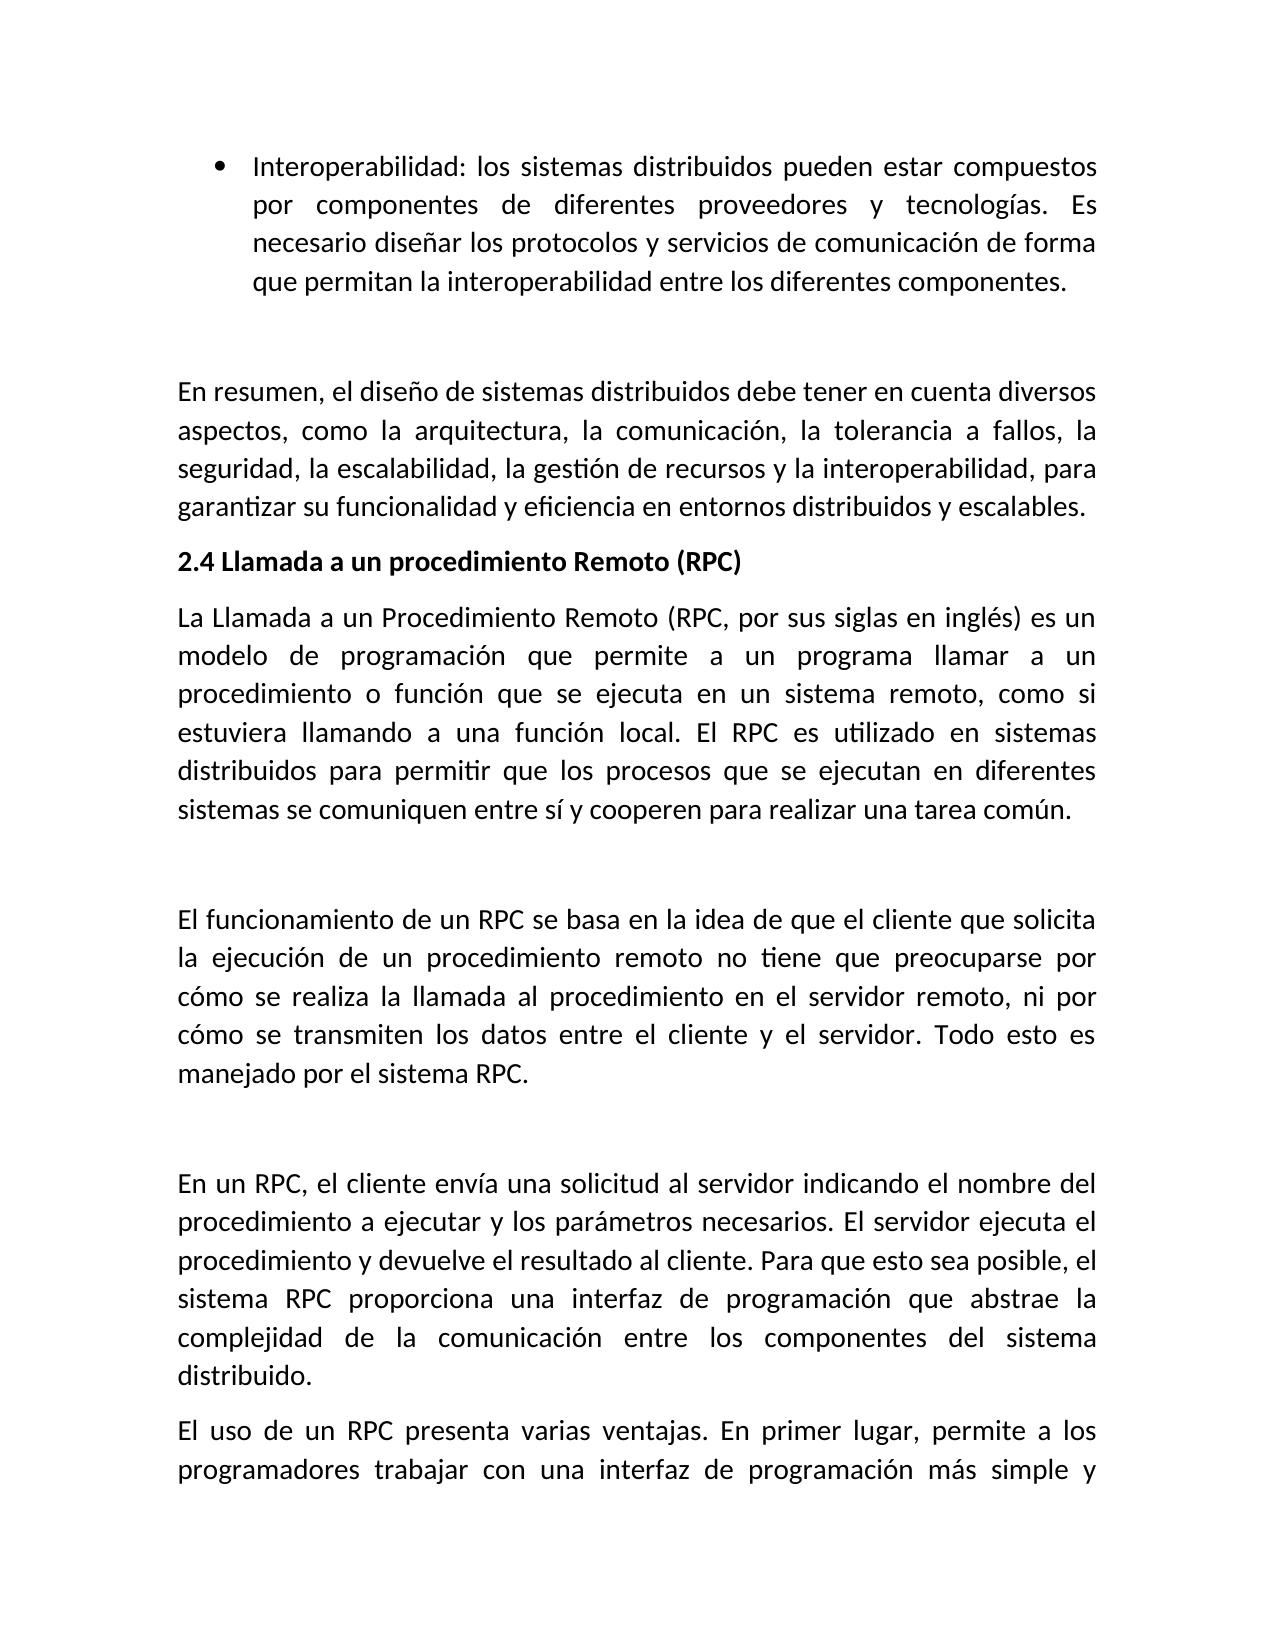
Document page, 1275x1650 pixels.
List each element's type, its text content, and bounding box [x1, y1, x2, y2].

text En un RPC, el cliente envía una solicitud al servidor indicando el nombre del procedimiento a ejecutar y los parámetros necesarios. El servidor ejecuta el procedimiento y devuelve el resultado al cliente. Para que esto sea posible, el sistema RPC proporciona una interfaz de programación que abstrae la complejidad de la comunicación entre los componentes del sistema distribuido. [177, 1165, 1098, 1393]
text La Llamada a un Procedimiento Remoto (RPC, por sus siglas en inglés) es un modelo de programación que permite a un programa llamar a un procedimiento o función que se ejecuta en un sistema remoto, como si estuviera llamando a una función local. El RPC es utilizado en sistemas distribuidos para permitir que los procesos que se ejecutan en diferentes sistemas se comuniquen entre sí y cooperen para realizar una tarea común. [177, 599, 1098, 826]
text 2.4 Llamada a un procedimiento Remoto (RPC) [177, 543, 1098, 579]
text En resumen, el diseño de sistemas distribuidos debe tener en cuenta diversos aspectos, como la arquitectura, la comunicación, la tolerancia a fallos, la seguridad, la escalabilidad, la gestión de recursos y la interoperabilidad, para garantizar su funcionalidad y eficiencia en entornos distribuidos y escalables. [177, 373, 1098, 524]
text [177, 1412, 1098, 1486]
text El funcionamiento de un RPC se basa en la idea de que el cliente que solicita la ejecución de un procedimiento remoto no tiene que preocuparse por cómo se realiza la llamada al procedimiento en el servidor remoto, ni por cómo se transmiten los datos entre el cliente y el servidor. Todo esto es manejado por el sistema RPC. [177, 901, 1098, 1090]
list Interoperabilidad: los sistemas distribuidos pueden estar compuestos por componentes de diferentes proveedores y tecnologías. Es necesario diseñar los protocolos y servicios de comunicación de forma que permitan la interoperabilidad entre los diferentes componentes. [215, 148, 1098, 298]
